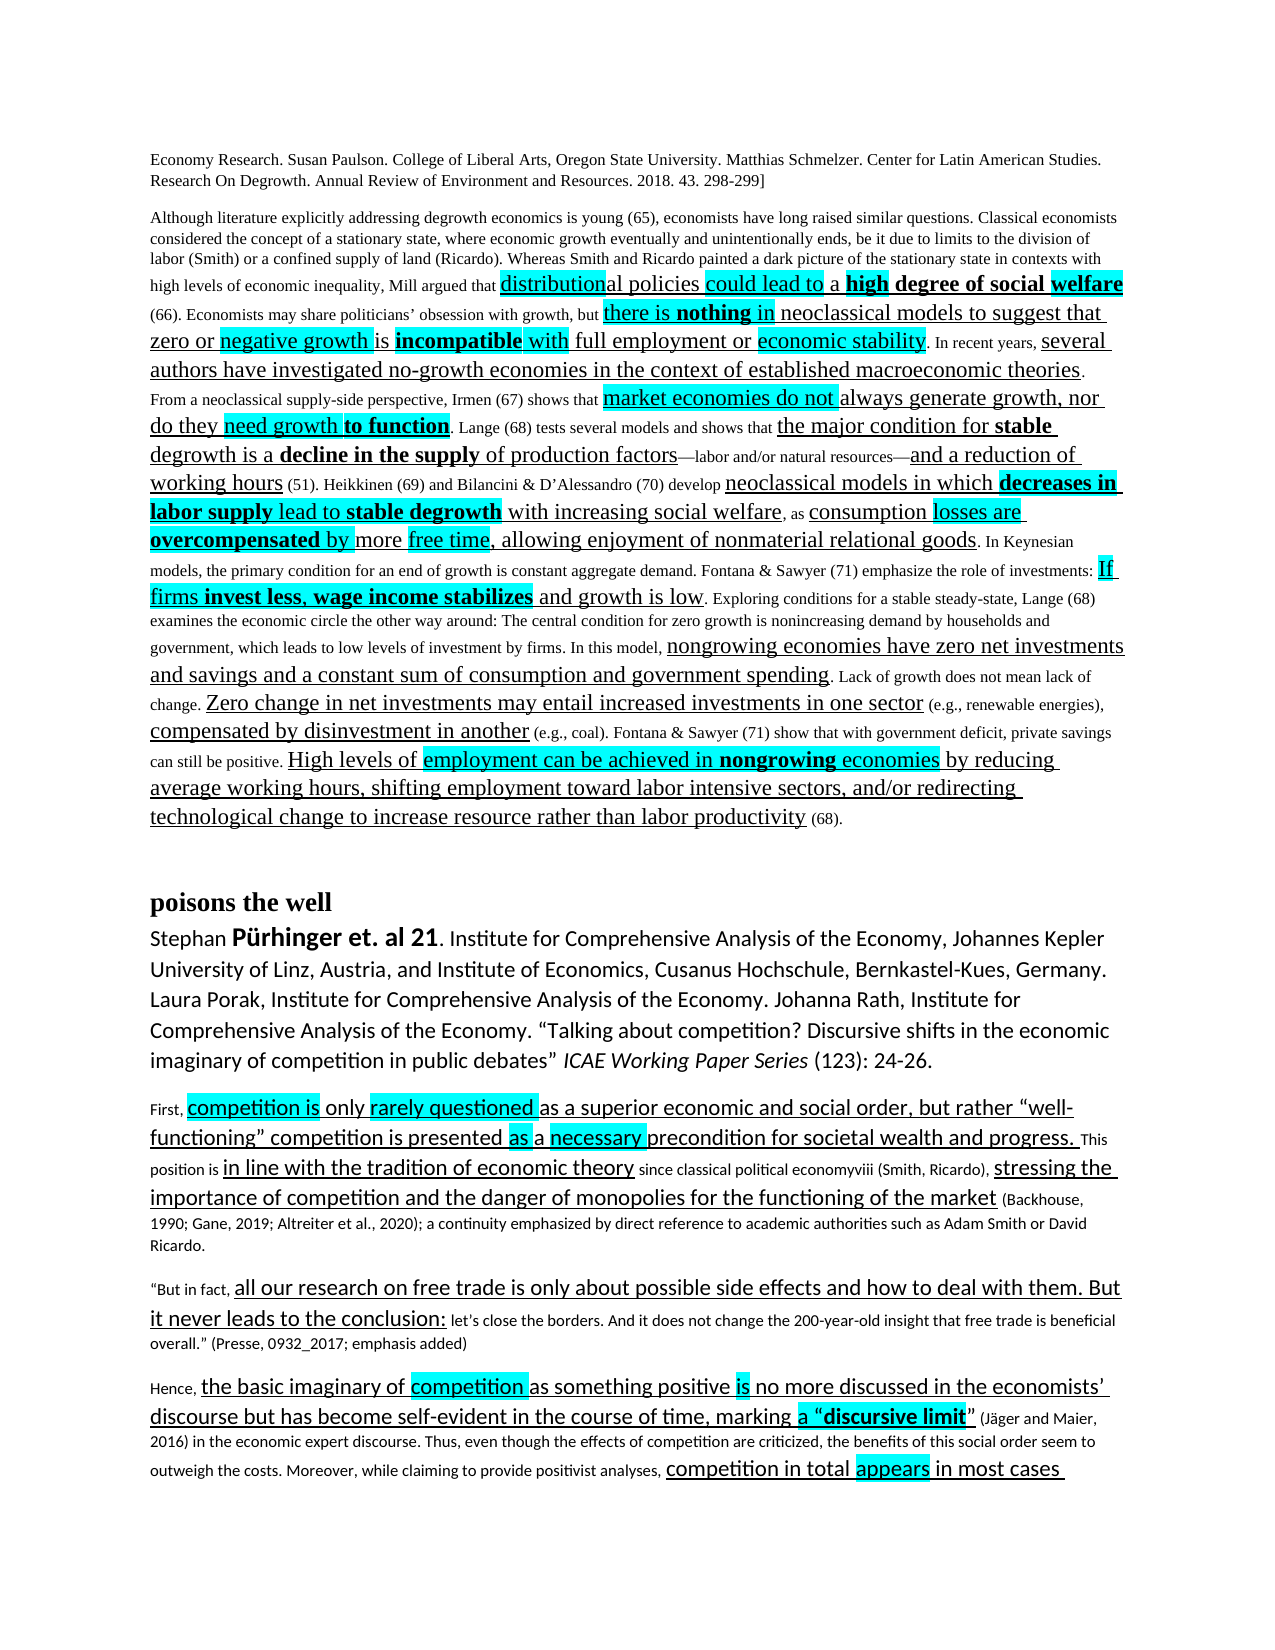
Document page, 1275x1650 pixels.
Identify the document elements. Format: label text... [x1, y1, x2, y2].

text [150, 1372, 1125, 1482]
text Although literature explicitly addressing degrowth economics is young (65), economists have long raised similar questions. Classical economists considered the concept of a stationary state, where economic growth eventually and unintentionally ends, be it due to limits to the division of labor (Smith) or a confined supply of land (Ricardo). Whereas Smith and Ricardo painted a dark picture of the stationary state in contexts with high levels of economic inequality, Mill argued that distributional policies could lead to a high degree of social welfare (66). Economists may share politicians’ obsession with growth, but there is nothing in neoclassical models to suggest that zero or negative growth is incompatible with full employment or economic stability. In recent years, several authors have investigated no-growth economies in the context of established macroeconomic theories. From a neoclassical supply-side perspective, Irmen (67) shows that market economies do not always generate growth, nor do they need growth to function. Lange (68) tests several models and shows that the major condition for stable degrowth is a decline in the supply of production factors—labor and/or natural resources—and a reduction of working hours (51). Heikkinen (69) and Bilancini & D’Alessandro (70) develop neoclassical models in which decreases in labor supply lead to stable degrowth with increasing social welfare, as consumption losses are overcompensated by more free time, allowing enjoyment of nonmaterial relational goods. In Keynesian models, the primary condition for an end of growth is constant aggregate demand. Fontana & Sawyer (71) emphasize the role of investments: If firms invest less, wage income stabilizes and growth is low. Exploring conditions for a stable steady-state, Lange (68) examines the economic circle the other way around: The central condition for zero growth is nonincreasing demand by households and government, which leads to low levels of investment by firms. In this model, nongrowing economies have zero net investments and savings and a constant sum of consumption and government spending. Lack of growth does not mean lack of change. Zero change in net investments may entail increased investments in one sector (e.g., renewable energies), compensated by disinvestment in another (e.g., coal). Fontana & Sawyer (71) show that with government deficit, private savings can still be positive. High levels of employment can be achieved in nongrowing economies by reducing average working hours, shifting employment toward labor intensive sectors, and/or redirecting technological change to increase resource rather than labor productivity (68). [150, 208, 1125, 829]
text “But in fact, all our research on free trade is only about possible side effects and how to deal with them. But it never leads to the conclusion: let’s close the borders. And it does not change the 200-year-old insight that free trade is beneficial overall.” (Presse, 0932_2017; emphasis added) [150, 1273, 1125, 1353]
subtitle poisons the well [150, 887, 1125, 918]
text Stephan Pürhinger et. al 21. Institute for Comprehensive Analysis of the Economy, Johannes Kepler University of Linz, Austria, and Institute of Economics, Cusanus Hochschule, Bernkastel-Kues, Germany. Laura Porak, Institute for Comprehensive Analysis of the Economy. Johanna Rath, Institute for Comprehensive Analysis of the Economy. “Talking about competition? Discursive shifts in the economic imaginary of competition in public debates” ICAE Working Paper Series (123): 24-26. [150, 920, 1125, 1074]
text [150, 150, 1125, 190]
text First, competition is only rarely questioned as a superior economic and social order, but rather “well-functioning” competition is presented as a necessary precondition for societal wealth and progress. This position is in line with the tradition of economic theory since classical political economyviii (Smith, Ricardo), stressing the importance of competition and the danger of monopolies for the functioning of the market (Backhouse, 1990; Gane, 2019; Altreiter et al., 2020); a continuity emphasized by direct reference to academic authorities such as Adam Smith or David Ricardo. [150, 1093, 1125, 1255]
